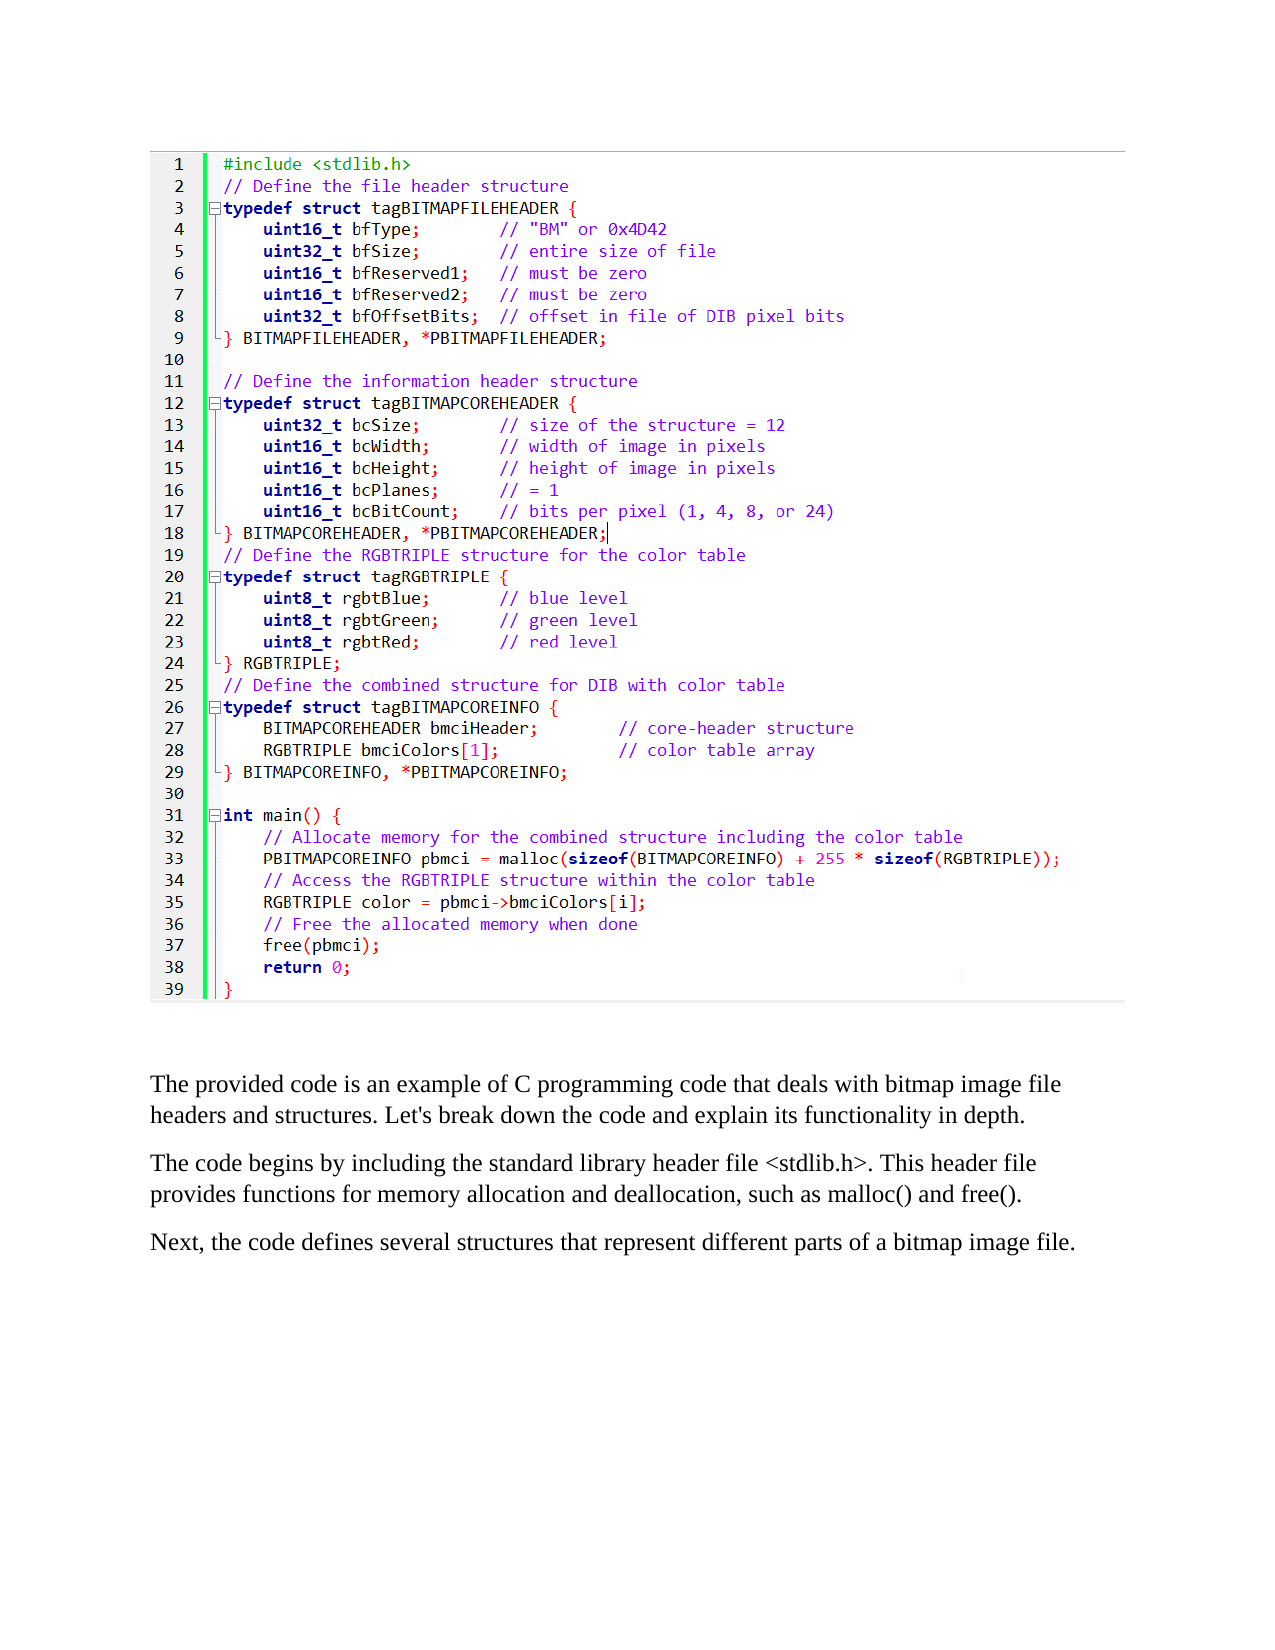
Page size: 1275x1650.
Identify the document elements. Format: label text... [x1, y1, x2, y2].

text The code begins by including the standard library header file <stdlib.h>. This header file provides functions for memory allocation and deallocation, such as malloc() and free(). [150, 1148, 1125, 1208]
picture [150, 150, 1125, 1003]
text The provided code is an example of C programming code that deals with bitmap image file headers and structures. Let's break down the code and explain its functionality in depth. [150, 1069, 1125, 1129]
text Next, the code defines several structures that represent different parts of a bitmap image file. [150, 1227, 1125, 1256]
